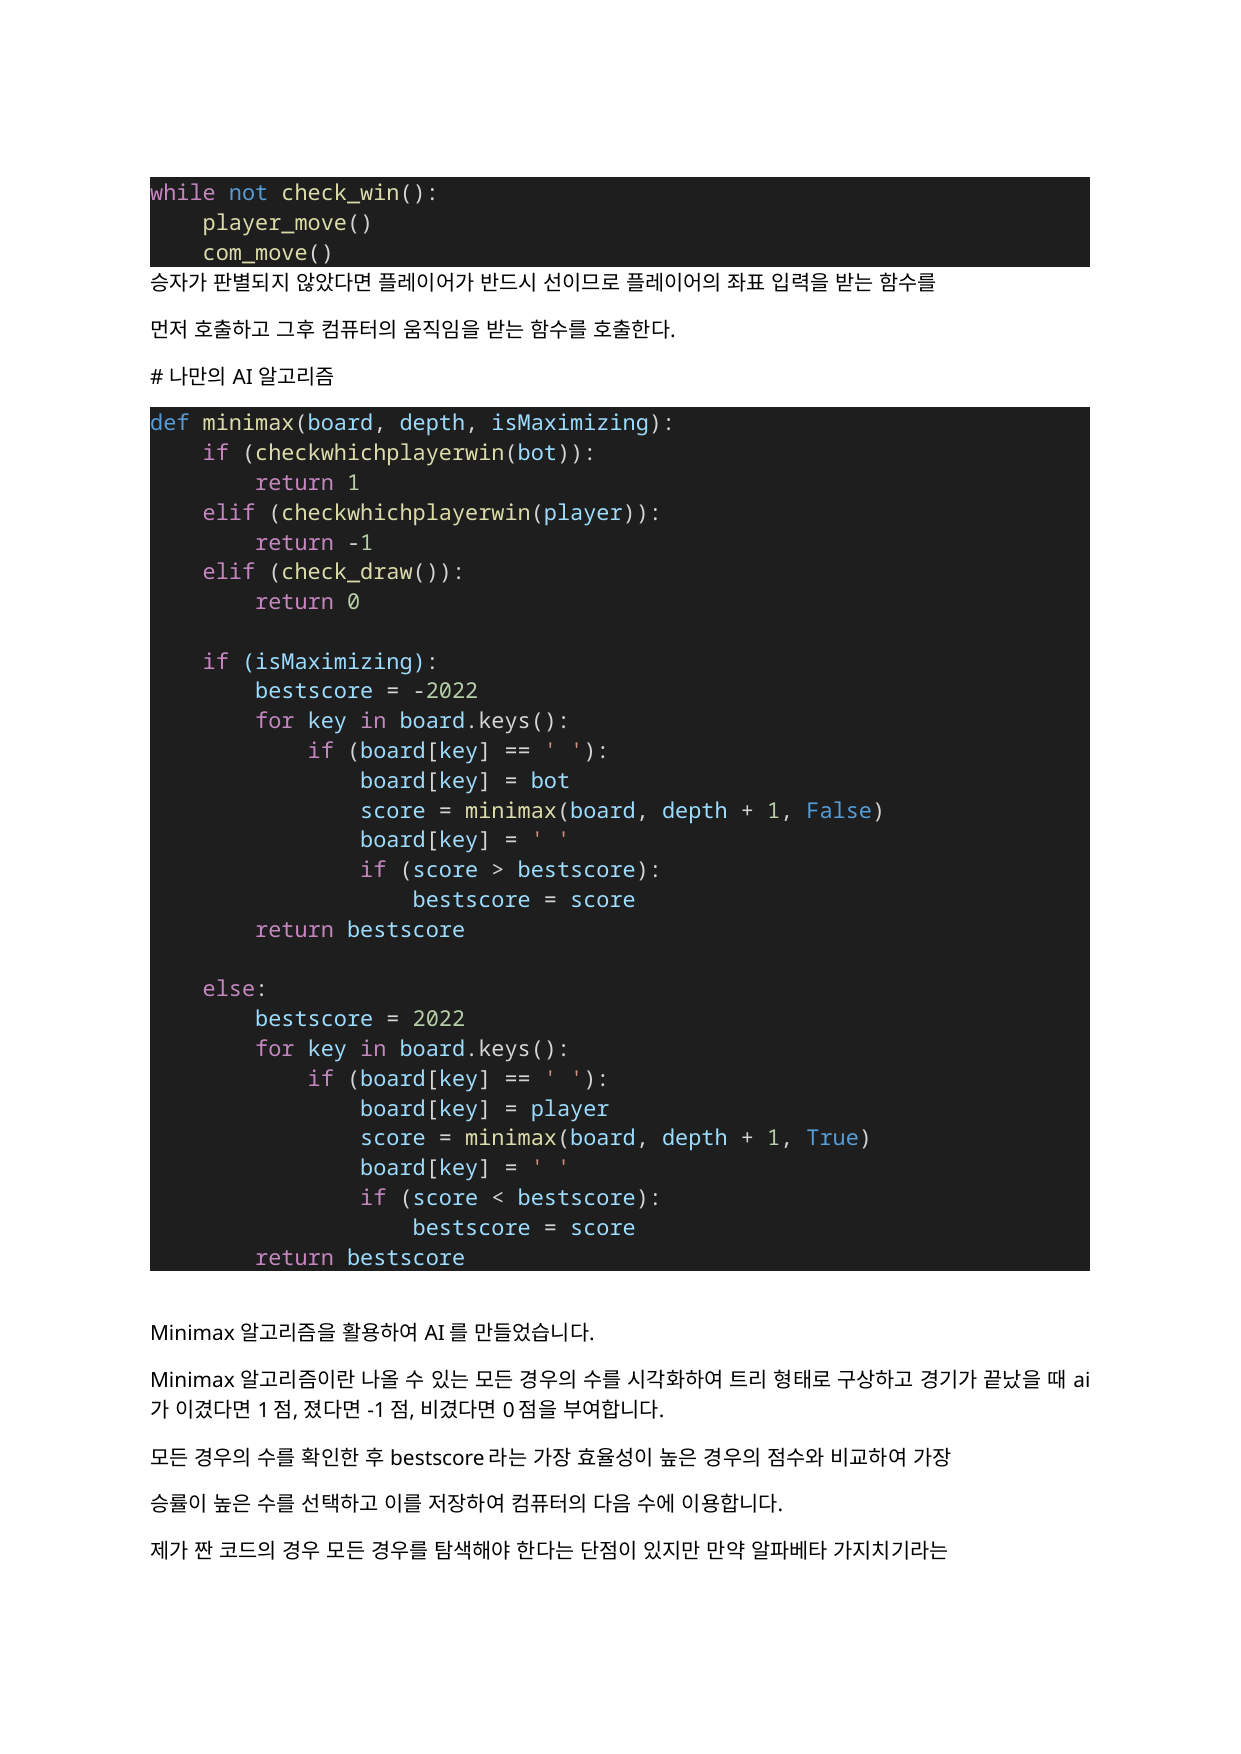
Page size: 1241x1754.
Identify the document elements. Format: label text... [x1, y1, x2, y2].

text 승률이 높은 수를 선택하고 이를 저장하여 컴퓨터의 다음 수에 이용합니다. [150, 1488, 1090, 1518]
text score = minimax(board, depth + 1, True) [150, 1122, 1090, 1152]
text score = minimax(board, depth + 1, False) [150, 795, 1090, 824]
text if (board[key] == ' '): [150, 735, 1090, 765]
text 먼저 호출하고 그후 컴퓨터의 움직임을 받는 함수를 호출한다. [150, 313, 1090, 344]
text elif (check_draw()): [150, 556, 1090, 586]
text return 1 [150, 467, 1090, 497]
text bestscore = score [150, 1212, 1090, 1242]
text board[key] = ' ' [150, 824, 1090, 854]
text com_move() [150, 237, 1090, 267]
text board[key] = ' ' [150, 1152, 1090, 1182]
text return 0 [150, 586, 1090, 616]
text bestscore = 2022 [150, 1003, 1090, 1033]
text if (isMaximizing): [150, 646, 1090, 676]
text if (checkwhichplayerwin(bot)): [150, 437, 1090, 467]
text if (board[key] == ' '): [150, 1063, 1090, 1093]
text board[key] = bot [150, 765, 1090, 795]
text board[key] = player [150, 1093, 1090, 1122]
text if (score > bestscore): [150, 854, 1090, 884]
text return bestscore [150, 1242, 1090, 1271]
text bestscore = score [150, 884, 1090, 914]
text 모든 경우의 수를 확인한 후 bestscore라는 가장 효율성이 높은 경우의 점수와 비교하여 가장 [150, 1441, 1090, 1471]
text def minimax(board, depth, isMaximizing): [150, 407, 1090, 437]
text elif (checkwhichplayerwin(player)): [150, 497, 1090, 527]
text 제가 짠 코드의 경우 모든 경우를 탐색해야 한다는 단점이 있지만 만약 알파베타 가지치기라는 [150, 1535, 1090, 1565]
text else: [150, 973, 1090, 1003]
text if (score < bestscore): [150, 1182, 1090, 1212]
text for key in board.keys(): [150, 1033, 1090, 1063]
text Minimax 알고리즘이란 나올 수 있는 모든 경우의 수를 시각화하여 트리 형태로 구상하고 경기가 끝났을 때 ai가 이겼다면 1점, 졌다면 -1점, 비겼다면 0점을 부여합니다. [150, 1363, 1090, 1424]
text for key in board.keys(): [150, 705, 1090, 735]
text while not check_win(): [150, 177, 1090, 207]
text return -1 [150, 527, 1090, 556]
text # 나만의 AI 알고리즘 [150, 360, 1090, 391]
text 승자가 판별되지 않았다면 플레이어가 반드시 선이므로 플레이어의 좌표 입력을 받는 함수를 [150, 267, 1090, 297]
text Minimax 알고리즘을 활용하여 AI를 만들었습니다. [150, 1316, 1090, 1347]
text player_move() [150, 207, 1090, 237]
text bestscore = -2022 [150, 676, 1090, 705]
text return bestscore [150, 914, 1090, 944]
